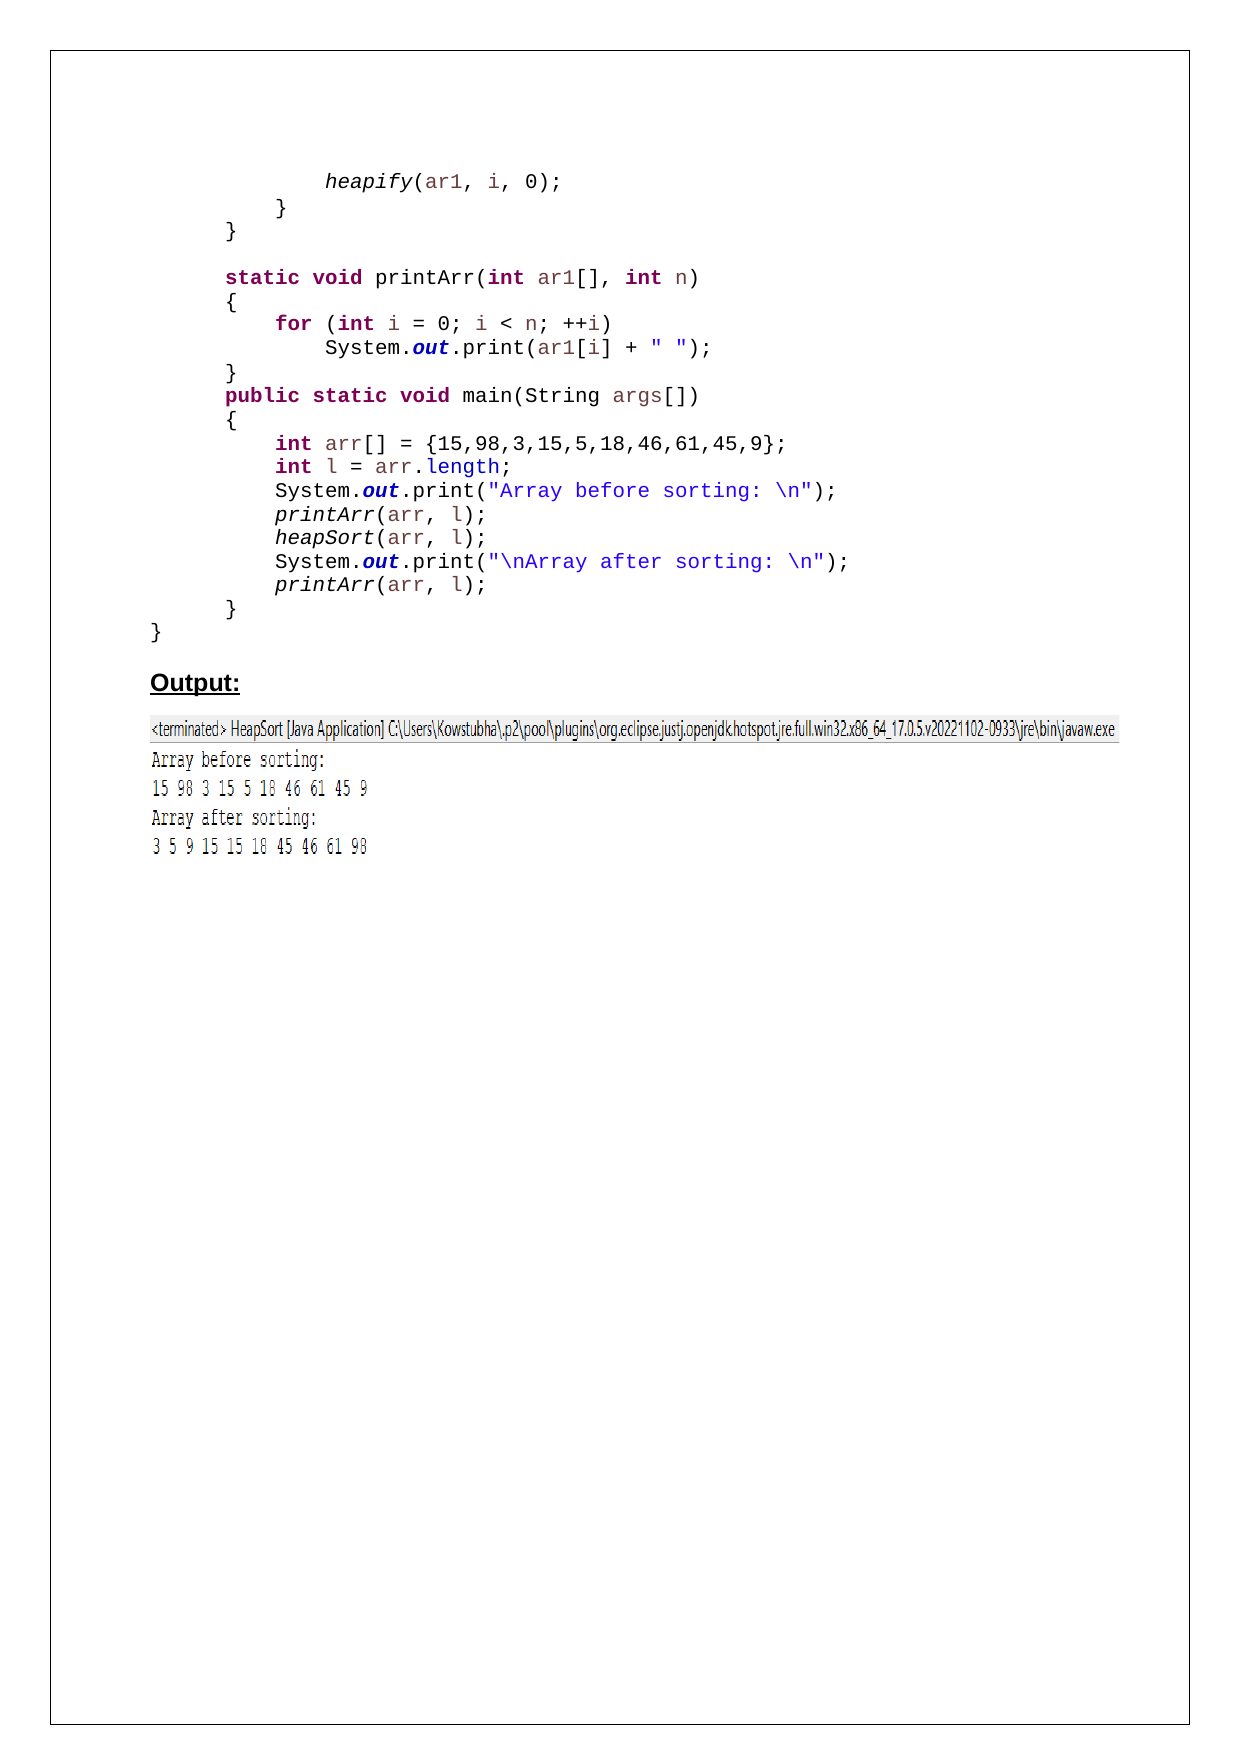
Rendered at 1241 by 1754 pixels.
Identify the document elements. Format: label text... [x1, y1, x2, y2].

text } [150, 620, 1136, 644]
text System.out.print("Array before sorting: \n"); [275, 479, 1136, 502]
subtitle Output: [150, 668, 1136, 696]
picture [150, 715, 1120, 854]
text } [225, 361, 1136, 384]
text for (int i = 0; i < n; ++i) System.out.print(ar1[i] + " "); [275, 313, 713, 361]
text heapSort(arr, l); [275, 526, 1136, 549]
text { [225, 289, 1136, 313]
text int arr[] = {15,98,3,15,5,18,46,61,45,9}; [275, 431, 1136, 455]
text heapify(ar1, i, 0); [325, 171, 1136, 195]
text System.out.print("\nArray after sorting: \n"); [275, 549, 1136, 573]
text { [225, 408, 1136, 431]
text } [225, 597, 1136, 620]
text static void printArr(int ar1[], int n) [225, 266, 1136, 289]
text printArr(arr, l); [275, 573, 1136, 597]
text } [225, 219, 1136, 242]
text printArr(arr, l); [275, 502, 1136, 526]
text } [275, 195, 1136, 219]
text int l = arr.length; [275, 455, 1136, 478]
text public static void main(String args[]) [225, 384, 1136, 408]
